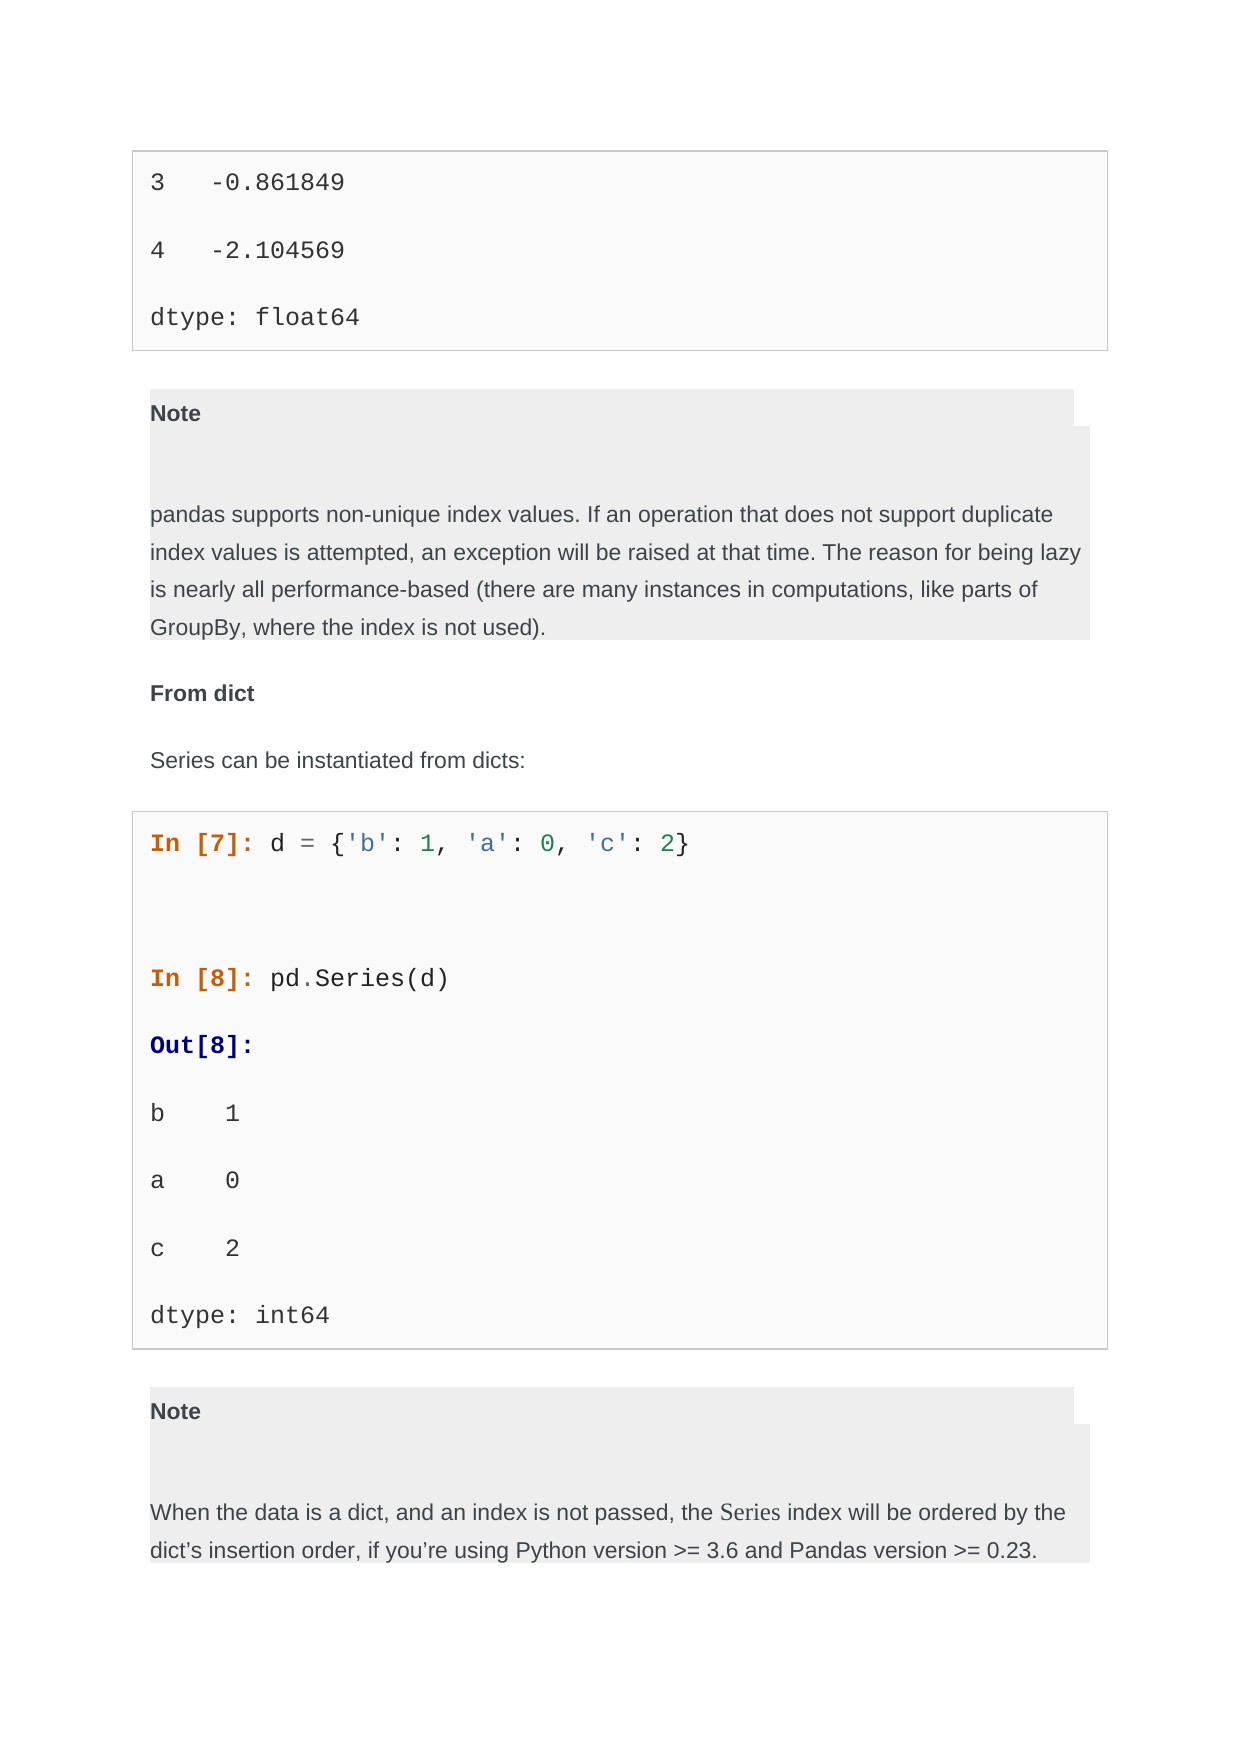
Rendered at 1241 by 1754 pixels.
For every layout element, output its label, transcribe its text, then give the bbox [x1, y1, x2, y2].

text Series can be instantiated from dicts: [150, 736, 1090, 773]
text 3 -0.861849 [133, 152, 1107, 198]
text Note [150, 1387, 1074, 1424]
text dtype: int64 [133, 1283, 1107, 1348]
text 4 -2.104569 [133, 217, 1107, 266]
text pandas supports non-unique index values. If an operation that does not support duplicate index values is attempted, an exception will be raised at that time. The reason for being lazy is nearly all performance-based (there are many instances in computations, like parts of GroupBy, where the index is not used). [150, 490, 1090, 640]
text In [7]: d = {'b': 1, 'a': 0, 'c': 2} [133, 812, 1107, 859]
text a 0 [133, 1148, 1107, 1196]
text Note [150, 389, 1074, 426]
text In [8]: pd.Series(d) [133, 946, 1107, 994]
text When the data is a dict, and an index is not passed, the Series index will be ordered by the dict’s insertion order, if you’re using Python version >= 3.6 and Pandas version >= 0.23. [150, 1488, 1090, 1563]
text From dict [150, 669, 1090, 706]
text Out[8]: [133, 1013, 1107, 1061]
text dtype: float64 [133, 285, 1107, 350]
text c 2 [133, 1216, 1107, 1264]
text b 1 [133, 1081, 1107, 1129]
